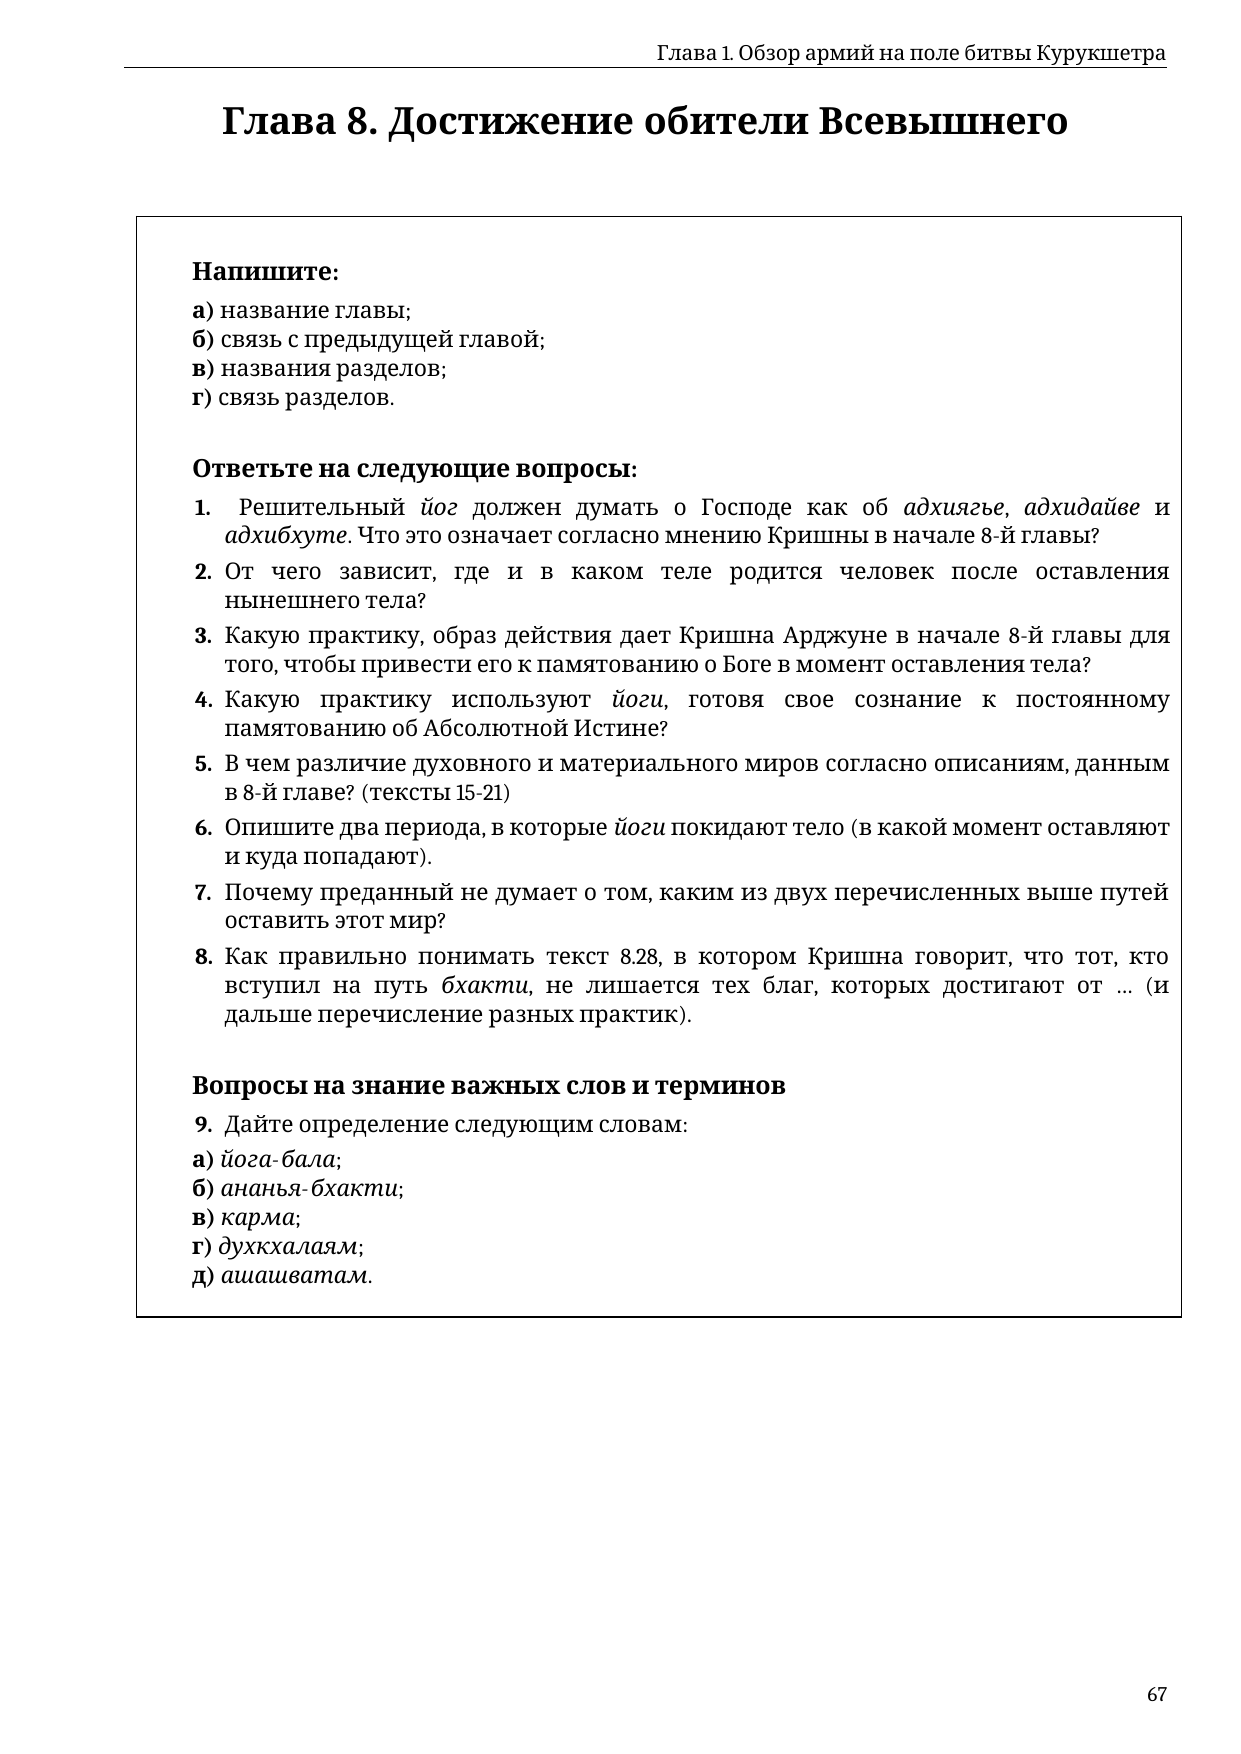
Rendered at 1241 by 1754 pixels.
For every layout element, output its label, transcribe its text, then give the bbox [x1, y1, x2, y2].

table_header Напишите: а) название главы; б) связь с предыдущей главой; в) названия разделов; г) связь разделов. Ответьте на следующие вопросы: Решительный йог должен думать о Господе как об адхиягье, адхидайве и адхибхуте. Что это означает согласно мнению Кришны в начале 8-й главы? От чего зависит, где и в каком теле родится человек после оставления нынешнего тела? Какую практику, образ действия дает Кришна Арджуне в начале 8-й главы для того, чтобы привести его к памятованию о Боге в момент оставления тела? Какую практику используют йоги, готовя свое сознание к постоянному памятованию об Абсолютной Истине? В чем различие духовного и материального миров согласно описаниям, данным в 8-й главе? (тексты 15-21) Опишите два периода, в которые йоги покидают тело (в какой момент оставляют и куда попадают). Почему преданный не думает о том, каким из двух перечисленных выше путей оставить этот мир? Как правильно понимать текст 8.28, в котором Кришна говорит, что тот, кто вступил на путь бхакти, не лишается тех благ, которых достигают от … (и дальше перечисление разных практик). Вопросы на знание важных слов и терминов Дайте определение следующим словам: а) йога-бала; б) ананья-бхакти; в) карма; г) духкхалаям; д) ашашватам. [137, 217, 1181, 1316]
text Глава 8. Достижение обители Всевышнего [124, 94, 1167, 146]
